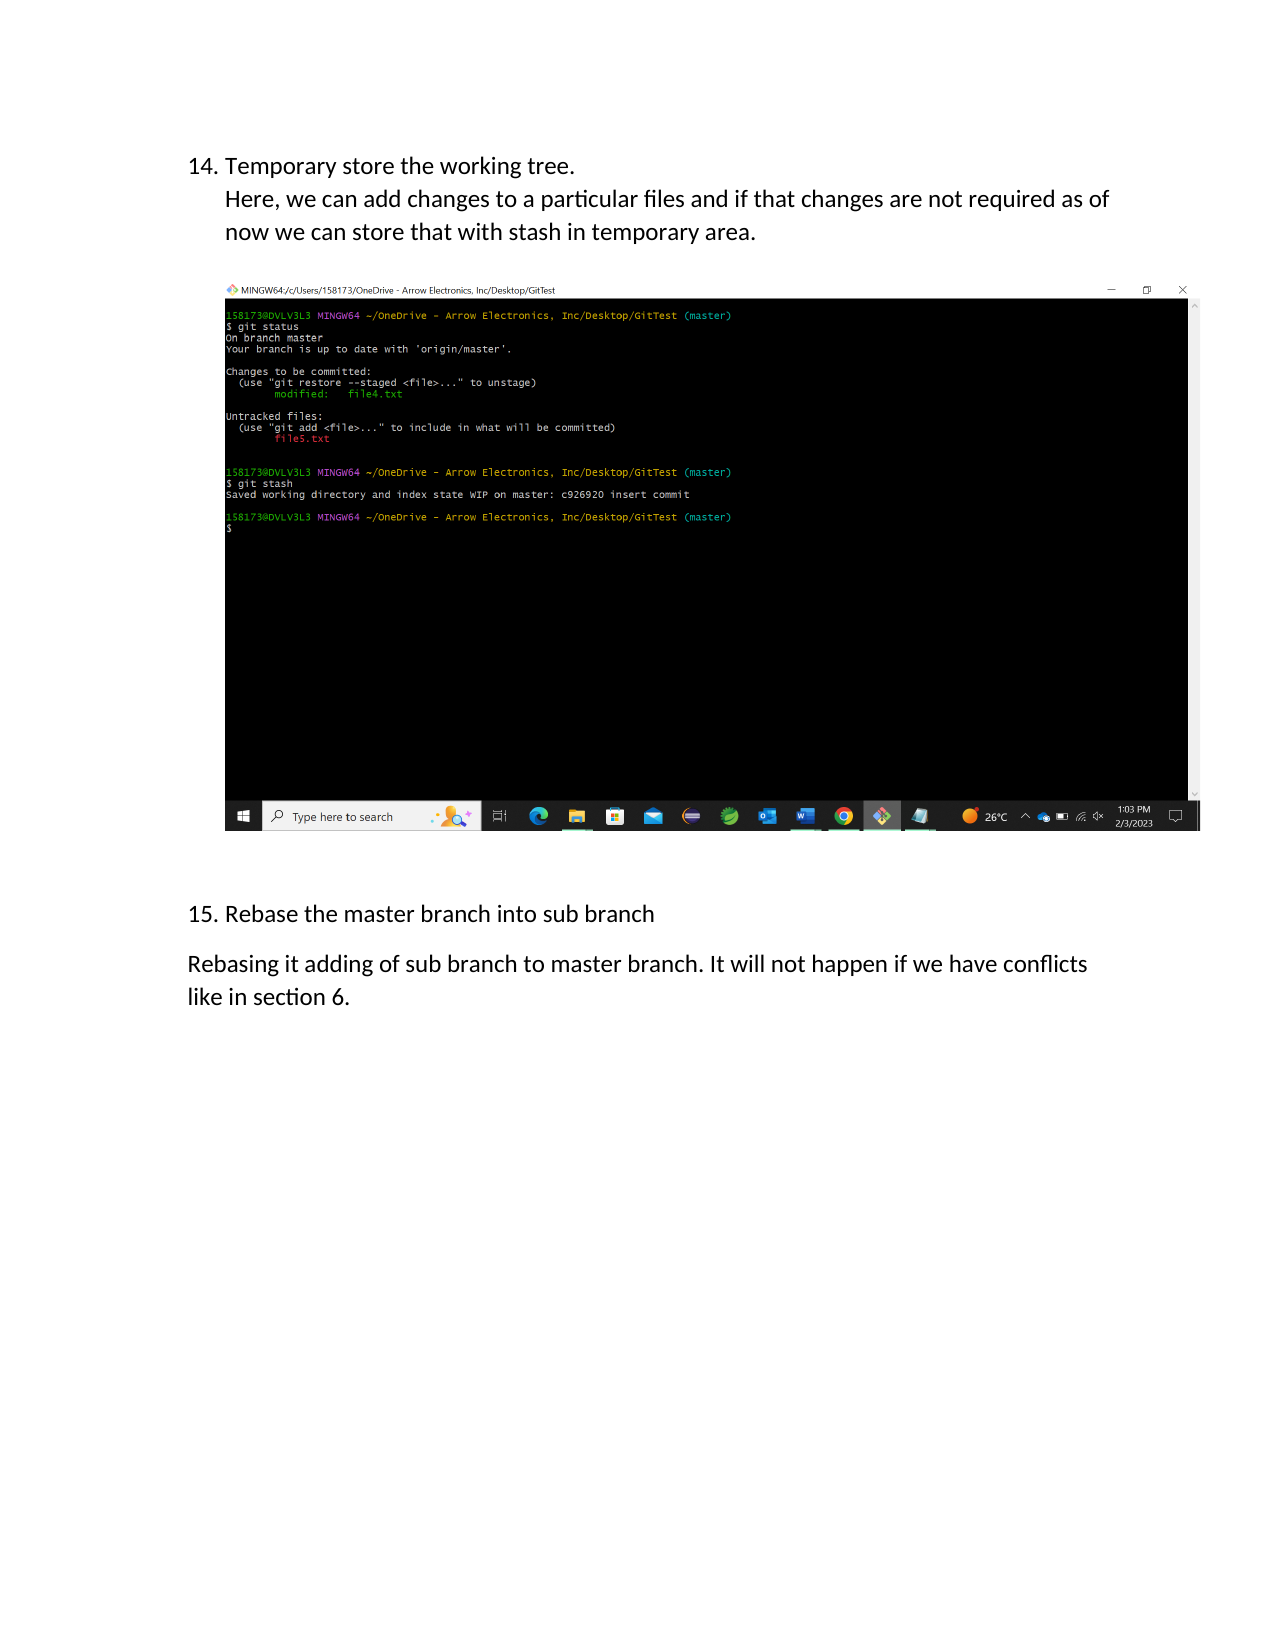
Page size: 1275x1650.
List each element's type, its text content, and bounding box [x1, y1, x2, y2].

list Rebase the master branch into sub branch [187, 898, 1125, 929]
list Temporary store the working tree. [187, 150, 1125, 181]
list Here, we can add changes to a particular files and if that changes are not required as of now we can store that with stash in temporary area. [225, 183, 1125, 246]
picture [225, 281, 1200, 831]
text Rebasing it adding of sub branch to master branch. It will not happen if we have conflicts like in section 6. [187, 948, 1125, 1011]
